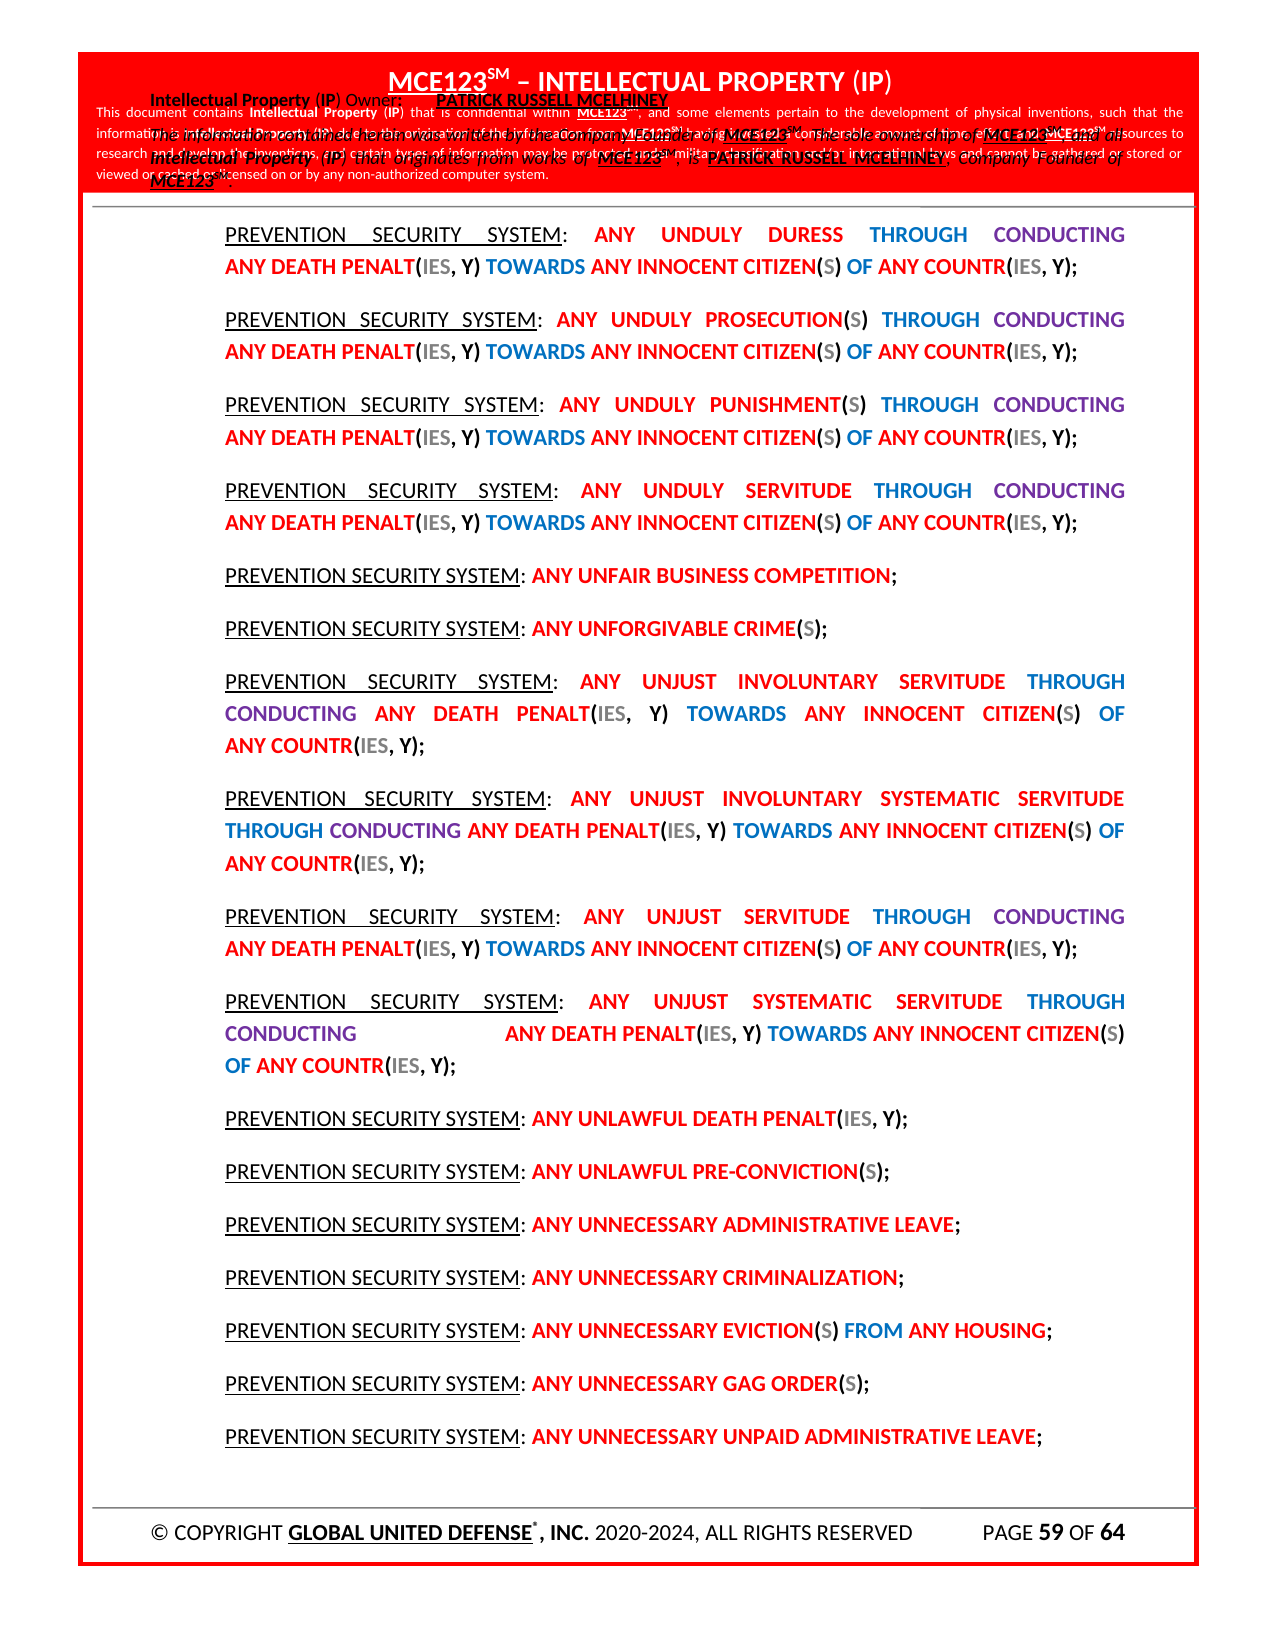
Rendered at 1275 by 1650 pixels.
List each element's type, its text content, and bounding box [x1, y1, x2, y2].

text PREVENTION SECURITY SYSTEM: ANY UNLAWFUL DEATH PENALT(IES, Y); [225, 1104, 1125, 1132]
text PREVENTION SECURITY SYSTEM: ANY UNFAIR BUSINESS COMPETITION; [225, 561, 1125, 589]
text PREVENTION SECURITY SYSTEM: ANY UNNECESSARY GAG ORDER(S); [225, 1369, 1125, 1397]
text PREVENTION SECURITY SYSTEM: ANY UNDULY PUNISHMENT(S) THROUGH CONDUCTING ANY DEATH PENALT(IES, Y) TOWARDS ANY INNOCENT CITIZEN(S) OF ANY COUNTR(IES, Y); [225, 391, 1125, 451]
text PREVENTION SECURITY SYSTEM: ANY UNJUST SERVITUDE THROUGH CONDUCTING ANY DEATH PENALT(IES, Y) TOWARDS ANY INNOCENT CITIZEN(S) OF ANY COUNTR(IES, Y); [225, 902, 1125, 962]
text PREVENTION SECURITY SYSTEM: ANY UNDULY PROSECUTION(S) THROUGH CONDUCTING ANY DEATH PENALT(IES, Y) TOWARDS ANY INNOCENT CITIZEN(S) OF ANY COUNTR(IES, Y); [225, 305, 1125, 366]
text PREVENTION SECURITY SYSTEM: ANY UNNECESSARY EVICTION(S) FROM ANY HOUSING; [225, 1316, 1125, 1344]
text PREVENTION SECURITY SYSTEM: ANY UNDULY SERVITUDE THROUGH CONDUCTING ANY DEATH PENALT(IES, Y) TOWARDS ANY INNOCENT CITIZEN(S) OF ANY COUNTR(IES, Y); [225, 476, 1125, 536]
text PREVENTION SECURITY SYSTEM: ANY UNDULY DURESS THROUGH CONDUCTING ANY DEATH PENALT(IES, Y) TOWARDS ANY INNOCENT CITIZEN(S) OF ANY COUNTR(IES, Y); [225, 220, 1125, 280]
text PREVENTION SECURITY SYSTEM: ANY UNLAWFUL PRE-CONVICTION(S); [225, 1157, 1125, 1185]
text PREVENTION SECURITY SYSTEM: ANY UNJUST SYSTEMATIC SERVITUDE THROUGH CONDUCTING ANY DEATH PENALT(IES, Y) TOWARDS ANY INNOCENT CITIZEN(S) OF ANY COUNTR(IES, Y); [225, 987, 1125, 1079]
text PREVENTION SECURITY SYSTEM: ANY UNJUST INVOLUNTARY SYSTEMATIC SERVITUDE THROUGH CONDUCTING ANY DEATH PENALT(IES, Y) TOWARDS ANY INNOCENT CITIZEN(S) OF ANY COUNTR(IES, Y); [225, 784, 1125, 877]
text PREVENTION SECURITY SYSTEM: ANY UNNECESSARY ADMINISTRATIVE LEAVE; [225, 1210, 1125, 1238]
text PREVENTION SECURITY SYSTEM: ANY UNFORGIVABLE CRIME(S); [225, 614, 1125, 642]
text PREVENTION SECURITY SYSTEM: ANY UNNECESSARY UNPAID ADMINISTRATIVE LEAVE; [225, 1422, 1125, 1451]
text PREVENTION SECURITY SYSTEM: ANY UNJUST INVOLUNTARY SERVITUDE THROUGH CONDUCTING ANY DEATH PENALT(IES, Y) TOWARDS ANY INNOCENT CITIZEN(S) OF ANY COUNTR(IES, Y); [225, 667, 1125, 759]
text PREVENTION SECURITY SYSTEM: ANY UNNECESSARY CRIMINALIZATION; [225, 1263, 1125, 1291]
